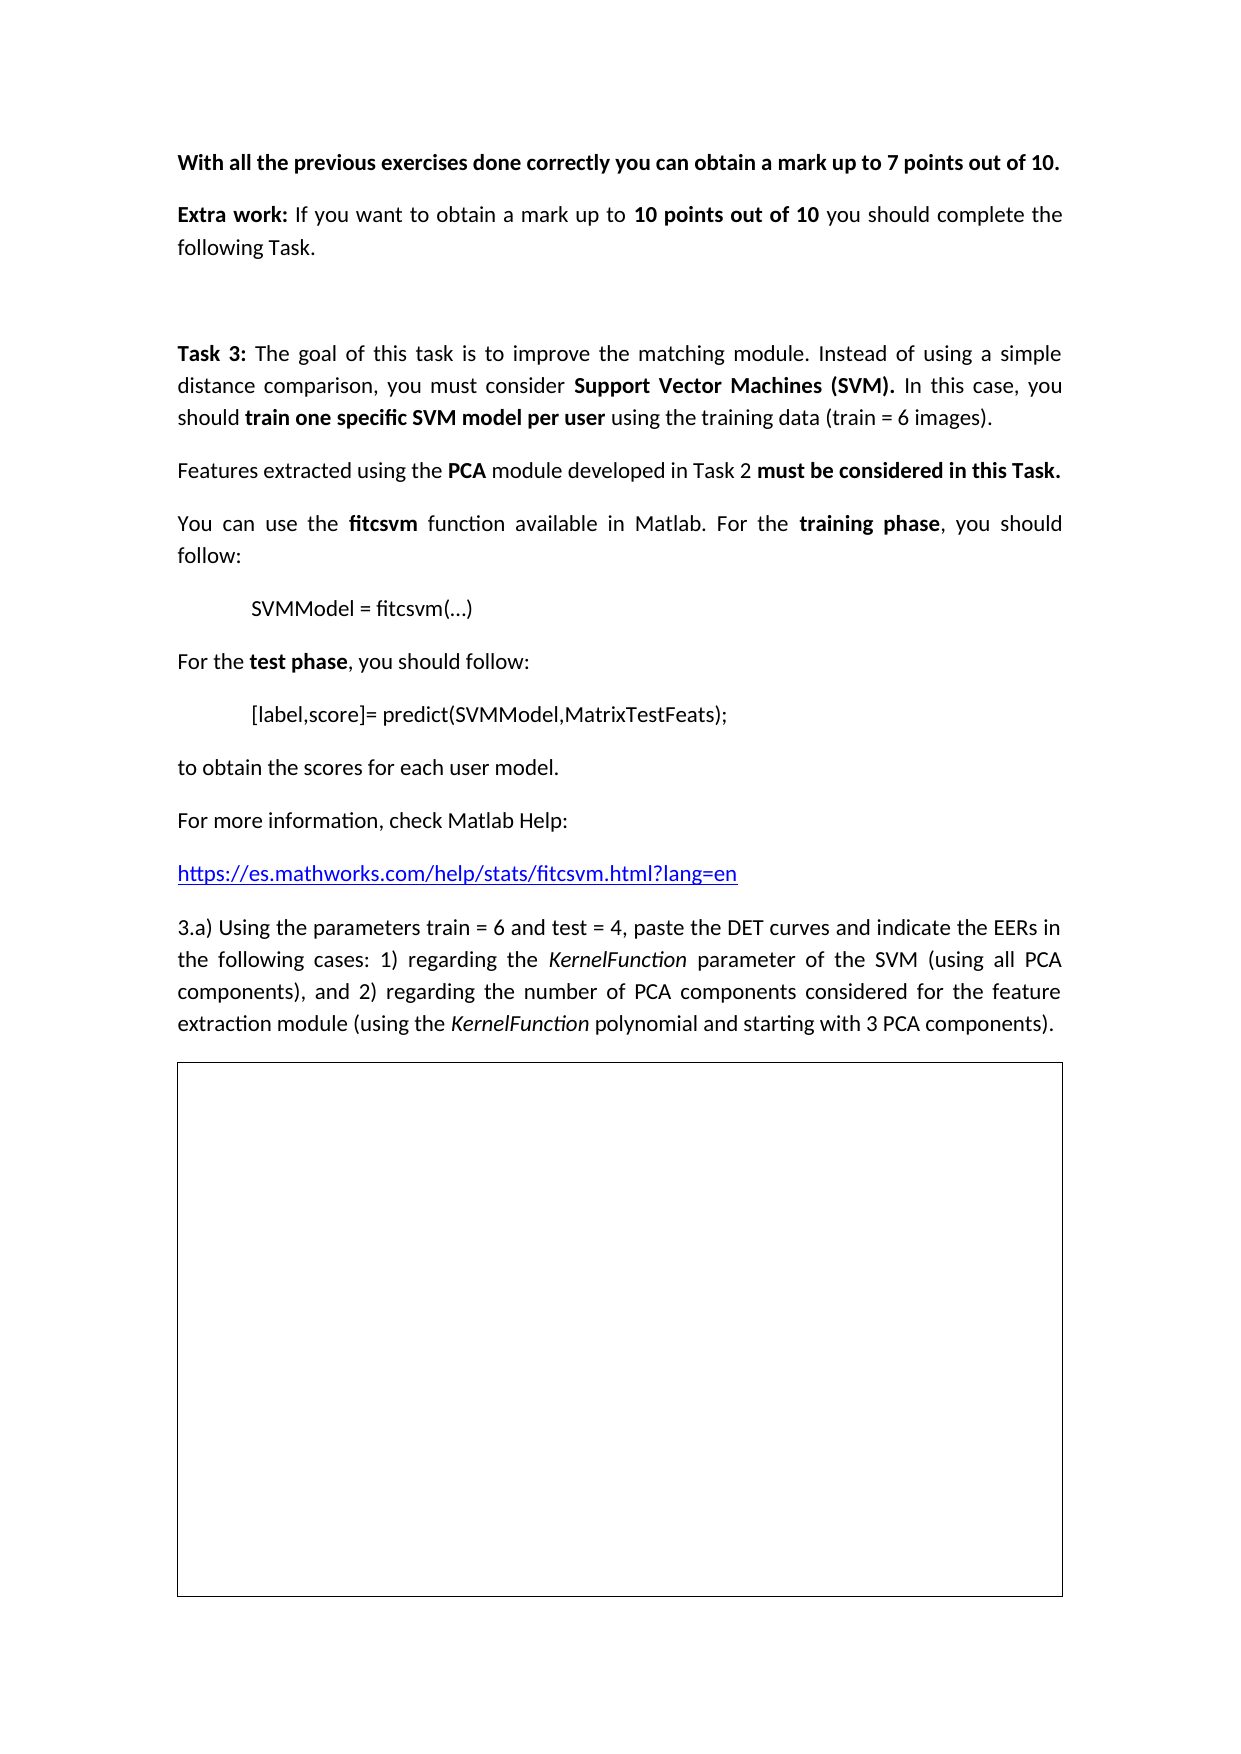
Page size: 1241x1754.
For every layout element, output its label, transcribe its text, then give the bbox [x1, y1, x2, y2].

text 3.a) Using the parameters train = 6 and test = 4, paste the DET curves and indicate the EERs in the following cases: 1) regarding the KernelFunction parameter of the SVM (using all PCA components), and 2) regarding the number of PCA components considered for the feature extraction module (using the KernelFunction polynomial and starting with 3 PCA components). [177, 913, 1063, 1037]
text With all the previous exercises done correctly you can obtain a mark up to 7 points out of 10. [177, 148, 1063, 176]
text [label,score]= predict(SVMModel,MatrixTestFeats); [251, 701, 1063, 728]
text to obtain the scores for each user model. [177, 753, 1063, 782]
table_header [178, 1063, 1062, 1596]
text SVMModel = fitcsvm(…) [251, 594, 1063, 622]
text For more information, check Matlab Help: [177, 807, 1063, 834]
text https://es.mathworks.com/help/stats/fitcsvm.html?lang=en [177, 859, 1063, 888]
text Extra work: If you want to obtain a mark up to 10 points out of 10 you should complete the following Task. [177, 201, 1063, 261]
text For the test phase, you should follow: [177, 647, 1063, 676]
text Task 3: The goal of this task is to improve the matching module. Instead of using a simple distance comparison, you must consider Support Vector Machines (SVM). In this case, you should train one specific SVM model per user using the training data (train = 6 images). [177, 339, 1063, 431]
text You can use the fitcsvm function available in Matlab. For the training phase, you should follow: [177, 509, 1063, 569]
text Features extracted using the PCA module developed in Task 2 must be considered in this Task. [177, 456, 1063, 484]
